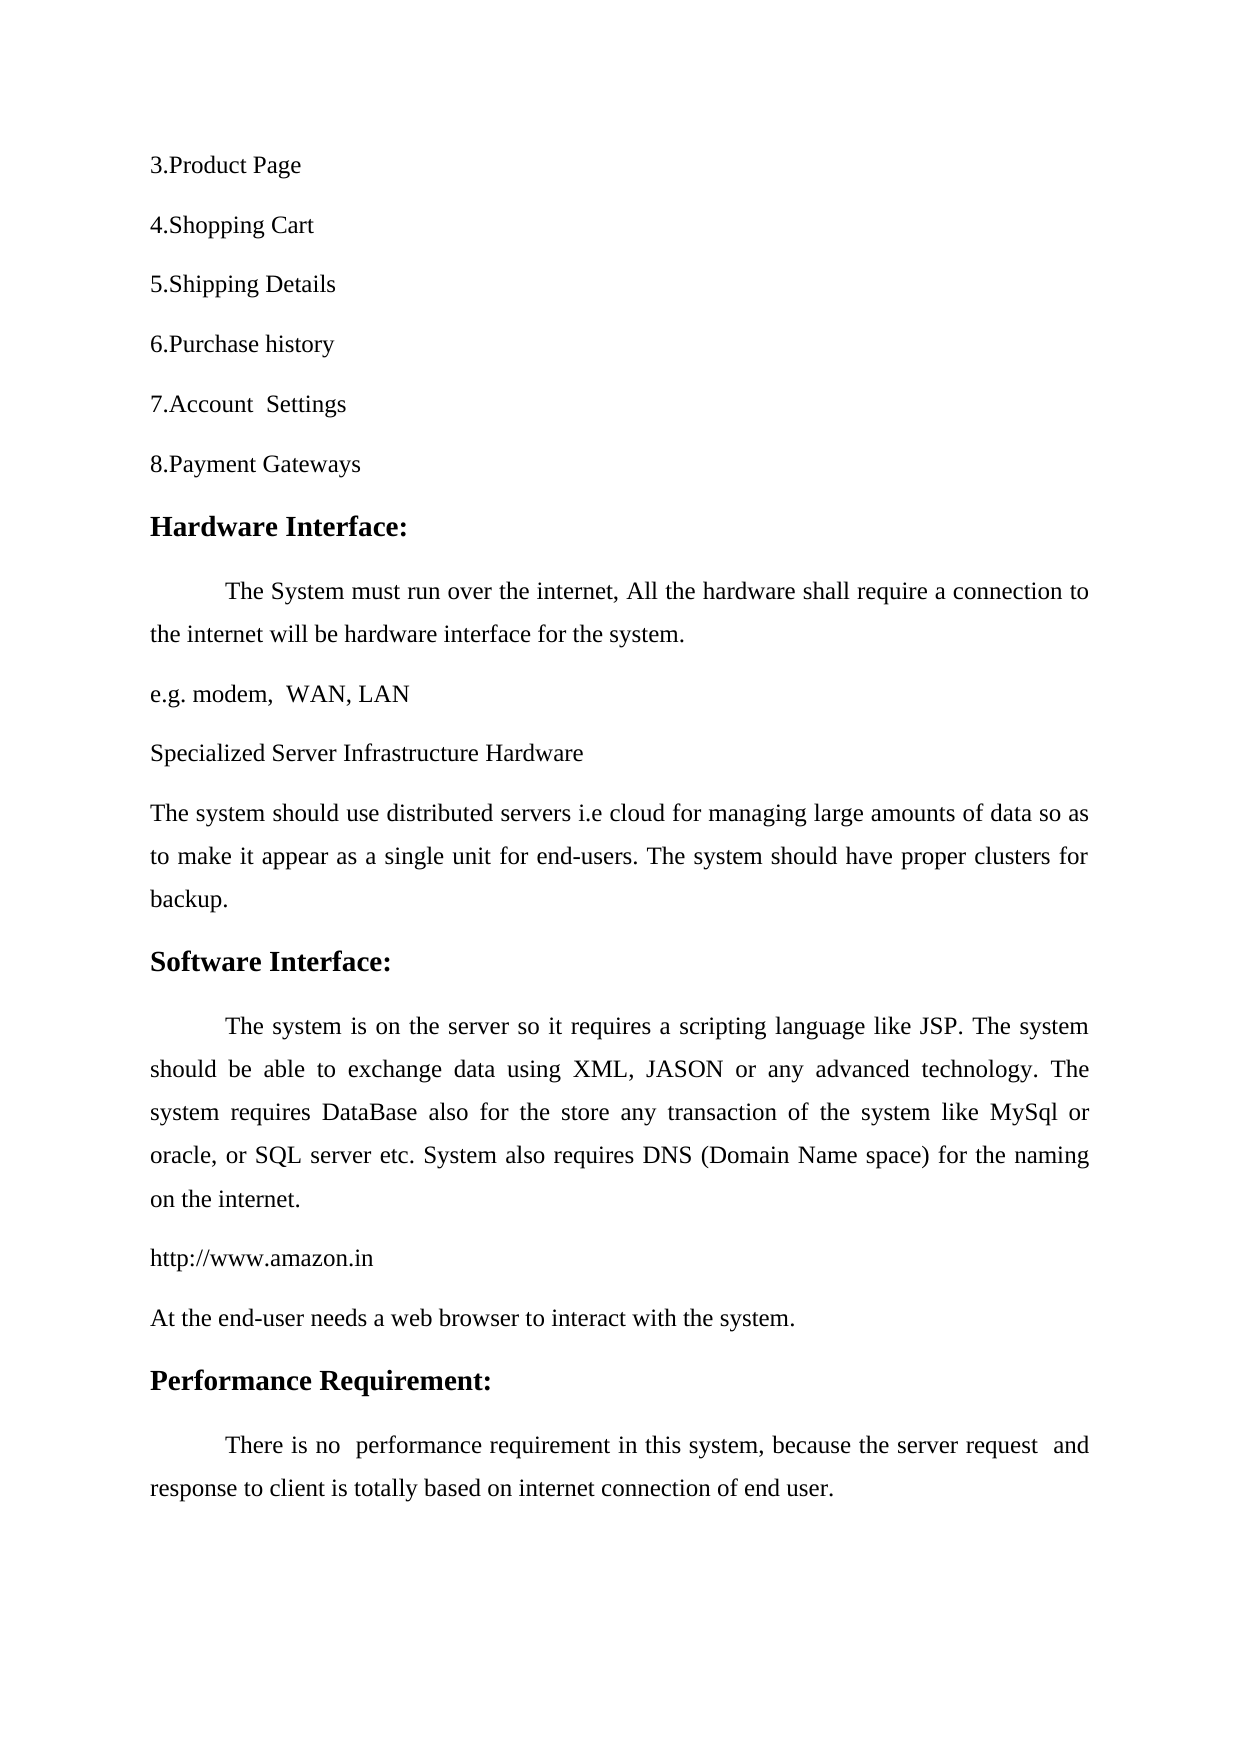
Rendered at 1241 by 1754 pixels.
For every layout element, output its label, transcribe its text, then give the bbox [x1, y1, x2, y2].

text e.g. modem, WAN, LAN [150, 679, 1090, 707]
text 6.Purchase history [150, 329, 1090, 358]
text 8.Payment Gateways [150, 449, 1090, 478]
text At the end-user needs a web browser to interact with the system. [150, 1303, 1090, 1332]
text Software Interface: [150, 944, 1090, 978]
text Performance Requirement: [150, 1363, 1090, 1397]
text The System must run over the internet, All the hardware shall require a connection to the internet will be hardware interface for the system. [150, 576, 1090, 648]
text 3.Product Page [150, 150, 1090, 179]
text 5.Shipping Details [150, 269, 1090, 298]
text There is no performance requirement in this system, because the server request and response to client is totally based on internet connection of end user. [150, 1430, 1090, 1502]
text Specialized Server Infrastructure Hardware [150, 738, 1090, 767]
text The system is on the server so it requires a scripting language like JSP. The system should be able to exchange data using XML, JASON or any advanced technology. The system requires DataBase also for the store any transaction of the system like MySql or oracle, or SQL server etc. System also requires DNS (Domain Name space) for the naming on the internet. [150, 1011, 1090, 1212]
text http://www.amazon.in [150, 1243, 1090, 1272]
text 4.Shopping Cart [150, 210, 1090, 238]
text 7.Account Settings [150, 389, 1090, 418]
text Hardware Interface: [150, 509, 1090, 542]
text The system should use distributed servers i.e cloud for managing large amounts of data so as to make it appear as a single unit for end-users. The system should have proper clusters for backup. [150, 798, 1090, 913]
